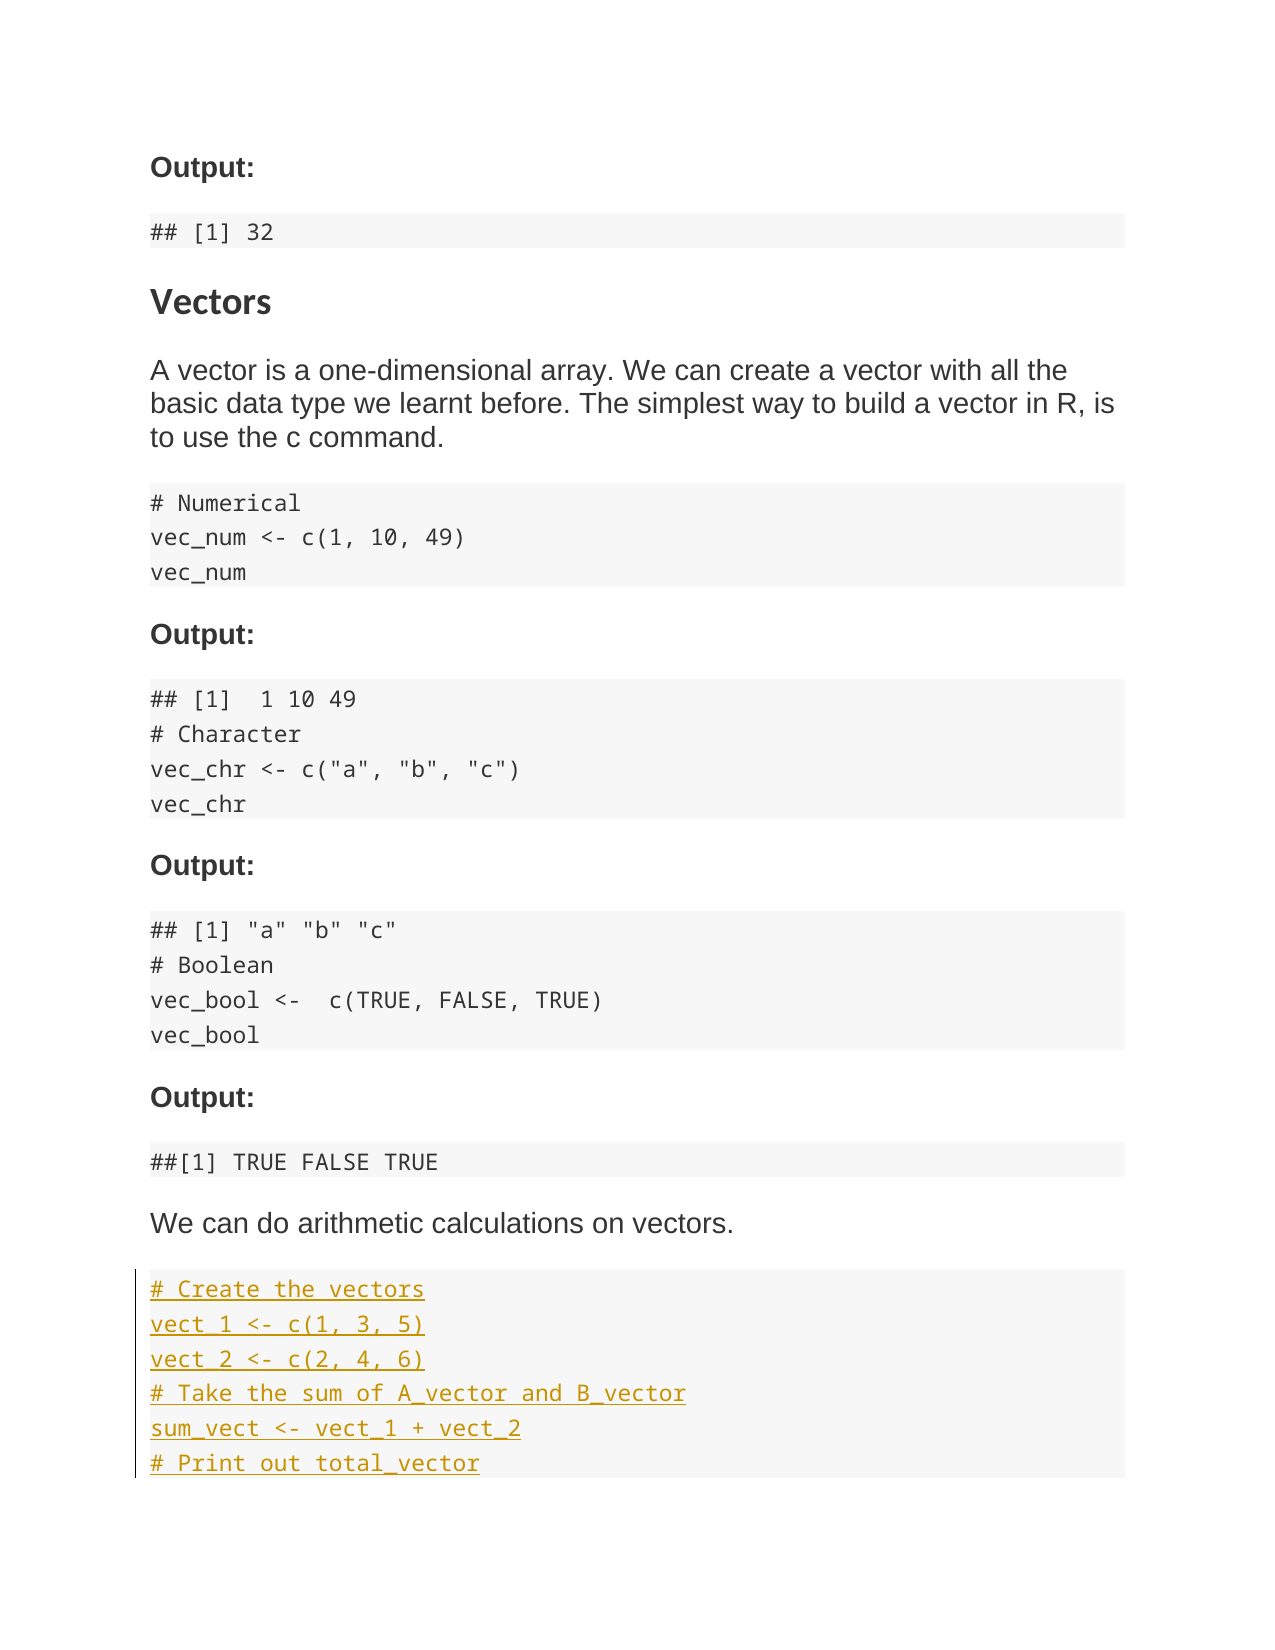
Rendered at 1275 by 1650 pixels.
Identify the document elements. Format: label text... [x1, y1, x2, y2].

text ## [1] 32 [150, 213, 1125, 248]
text A vector is a one-dimensional array. We can create a vector with all the basic data type we learnt before. The simplest way to build a vector in R, is to use the c command. [150, 353, 1125, 454]
text Output: [150, 150, 1125, 183]
text ##[1] TRUE FALSE TRUE [150, 1142, 1125, 1177]
text vec_chr <- c("a", "b", "c") [150, 749, 1125, 784]
text Output: [150, 1079, 1125, 1113]
text Output: [150, 848, 1125, 882]
text We can do arithmetic calculations on vectors. [150, 1206, 1125, 1240]
text vec_num [150, 553, 1125, 587]
text ## [1] 1 10 49 [150, 679, 1125, 714]
text Output: [150, 617, 1125, 650]
text vec_num <- c(1, 10, 49) [150, 518, 1125, 553]
text Vectors [150, 277, 1125, 324]
text vec_bool <- c(TRUE, FALSE, TRUE) [150, 981, 1125, 1016]
text # Boolean [150, 946, 1125, 981]
text vec_bool [150, 1016, 1125, 1050]
text # Character [150, 714, 1125, 749]
text ## [1] "a" "b" "c" [150, 911, 1125, 946]
text vec_chr [150, 784, 1125, 819]
text # Numerical [150, 483, 1125, 518]
